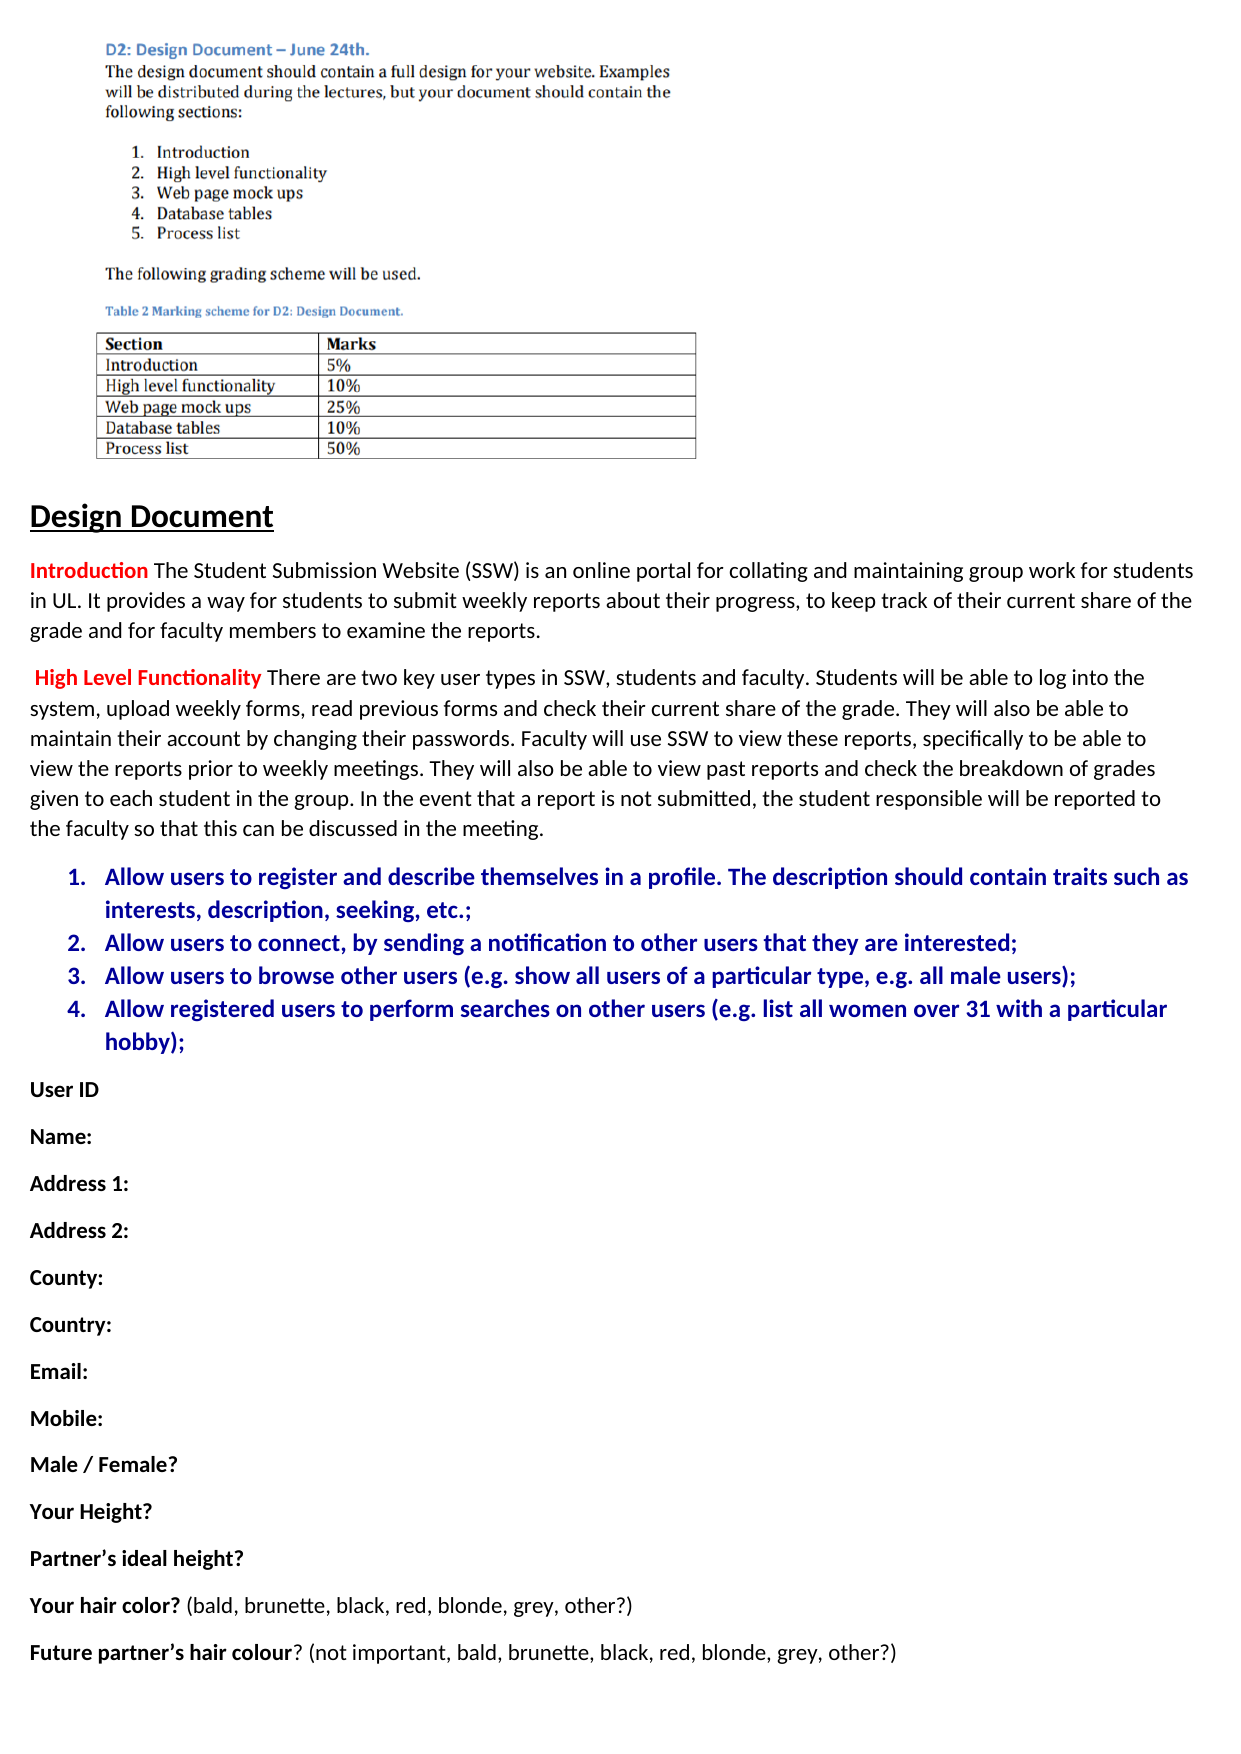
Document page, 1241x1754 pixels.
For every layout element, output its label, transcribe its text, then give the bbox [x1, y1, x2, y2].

text Your hair color? (bald, brunette, black, red, blonde, grey, other?) [29, 1591, 1196, 1619]
text Partner’s ideal height? [29, 1544, 1196, 1572]
list Allow users to browse other users (e.g. show all users of a particular type, e.g. all male users); [67, 960, 1196, 991]
list Allow users to connect, by sending a notification to other users that they are interested; [67, 927, 1196, 958]
text Design Document [29, 496, 1196, 536]
text Future partner’s hair colour? (not important, bald, brunette, black, red, blonde, grey, other?) [29, 1638, 1196, 1666]
text Male / Female? [29, 1451, 1196, 1478]
text Introduction The Student Submission Website (SSW) is an online portal for collating and maintaining group work for students in UL. It provides a way for students to submit weekly reports about their progress, to keep track of their current share of the grade and for faculty members to examine the reports. [29, 556, 1196, 644]
list Allow users to register and describe themselves in a profile. The description should contain traits such as interests, description, seeking, etc.; [67, 861, 1196, 925]
text Country: [29, 1310, 1196, 1338]
text Address 2: [29, 1216, 1196, 1244]
text Email: [29, 1357, 1196, 1385]
text Address 1: [29, 1169, 1196, 1197]
text Mobile: [29, 1404, 1196, 1432]
text High Level Functionality There are two key user types in SSW, students and faculty. Students will be able to log into the system, upload weekly forms, read previous forms and check their current share of the grade. They will also be able to maintain their account by changing their passwords. Faculty will use SSW to view these reports, specifically to be able to view the reports prior to weekly meetings. They will also be able to view past reports and check the breakdown of grades given to each student in the group. In the event that a report is not submitted, the student responsible will be reported to the faculty so that this can be discussed in the meeting. [29, 663, 1196, 842]
list Allow registered users to perform searches on other users (e.g. list all women over 31 with a particular hobby); [67, 993, 1196, 1056]
text User ID [29, 1076, 1196, 1103]
text Your Height? [29, 1497, 1196, 1525]
picture [29, 29, 769, 477]
text Name: [29, 1122, 1196, 1150]
text County: [29, 1263, 1196, 1291]
